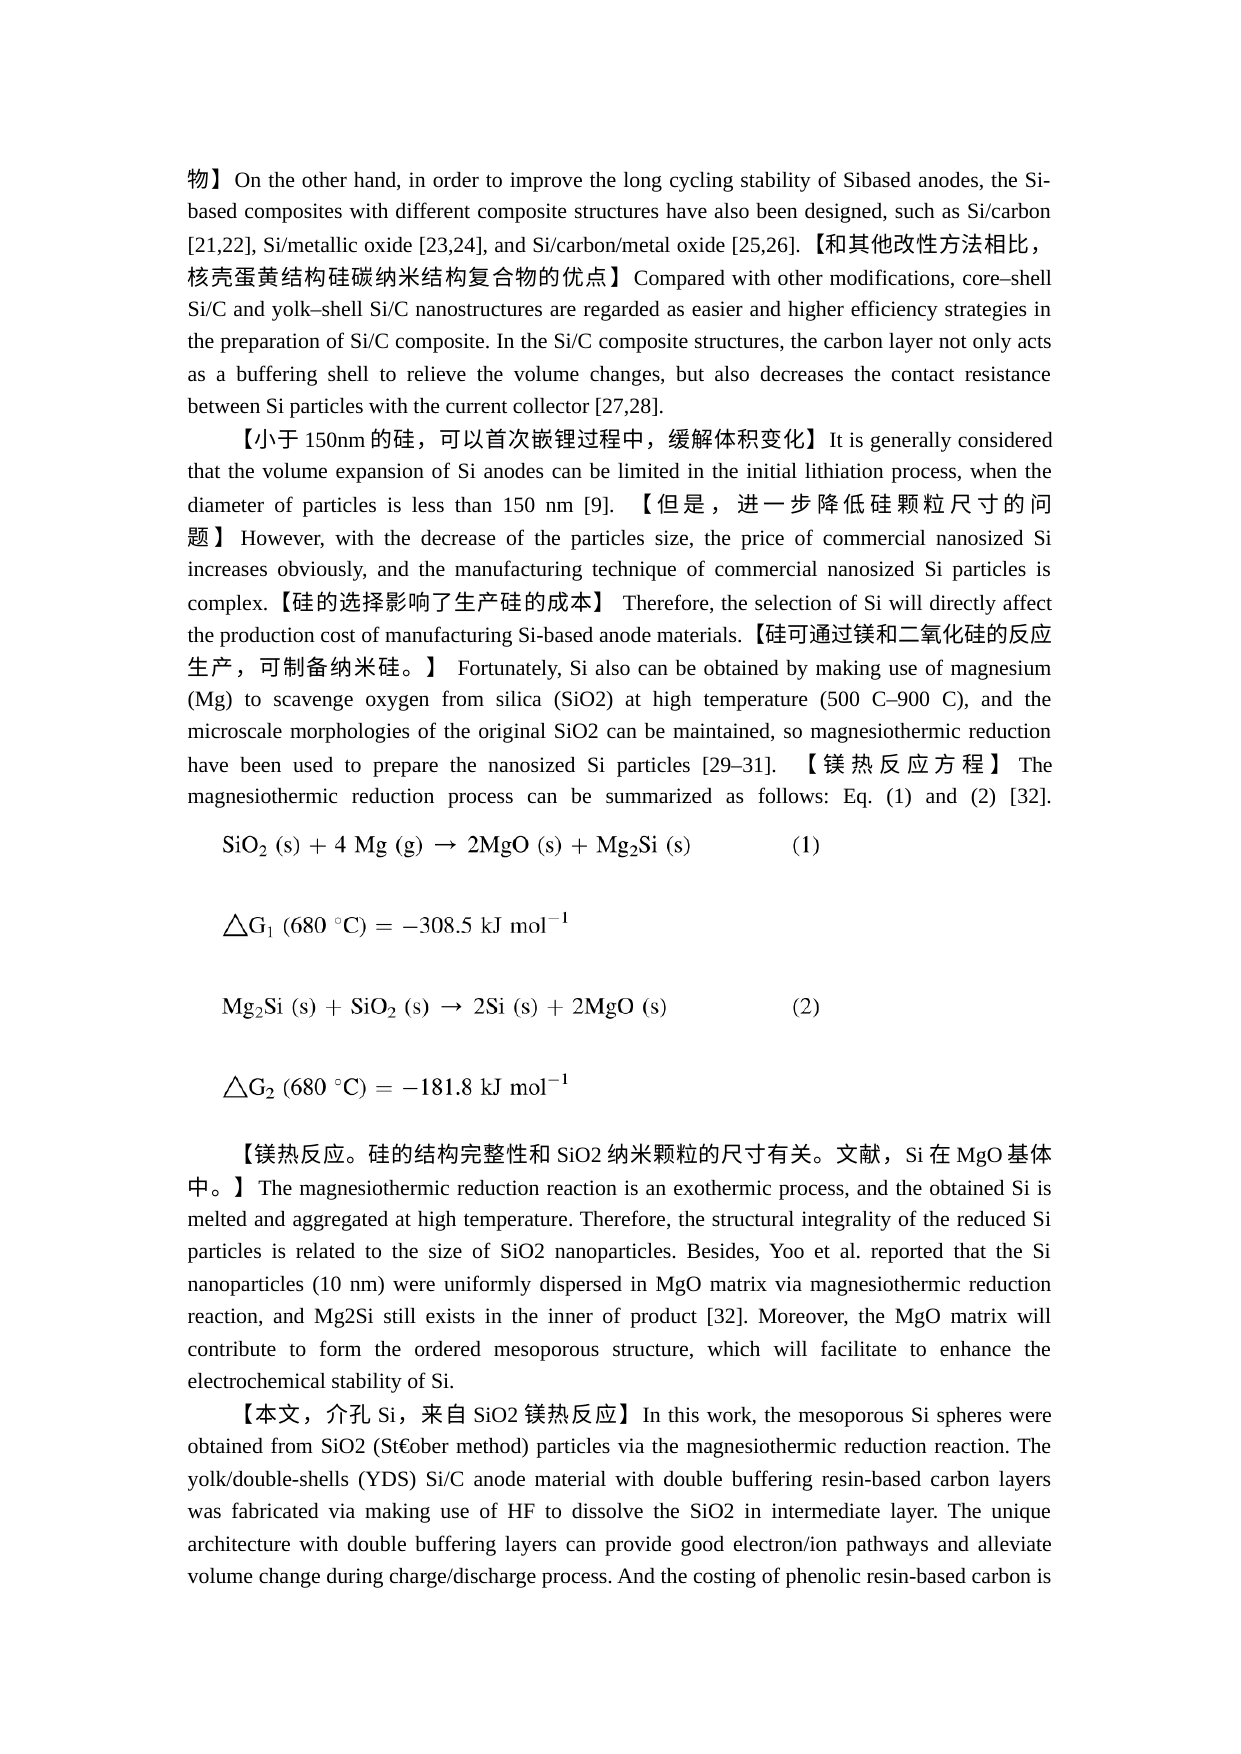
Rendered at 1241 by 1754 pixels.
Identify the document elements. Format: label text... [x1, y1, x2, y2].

picture [187, 812, 832, 1120]
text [187, 162, 1053, 422]
text 【镁热反应。硅的结构完整性和SiO2纳米颗粒的尺寸有关。文献，Si在MgO基体中。】The magnesiothermic reduction reaction is an exothermic process, and the obtained Si is melted and aggregated at high temperature. Therefore, the structural integrality of the reduced Si particles is related to the size of SiO2 nanoparticles. Besides, Yoo et al. reported that the Si nanoparticles (10 nm) were uniformly dispersed in MgO matrix via magnesiothermic reduction reaction, and Mg2Si still exists in the inner of product [32]. Moreover, the MgO matrix will contribute to form the ordered mesoporous structure, which will facilitate to enhance the electrochemical stability of Si. [187, 1137, 1053, 1397]
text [187, 1397, 1053, 1592]
